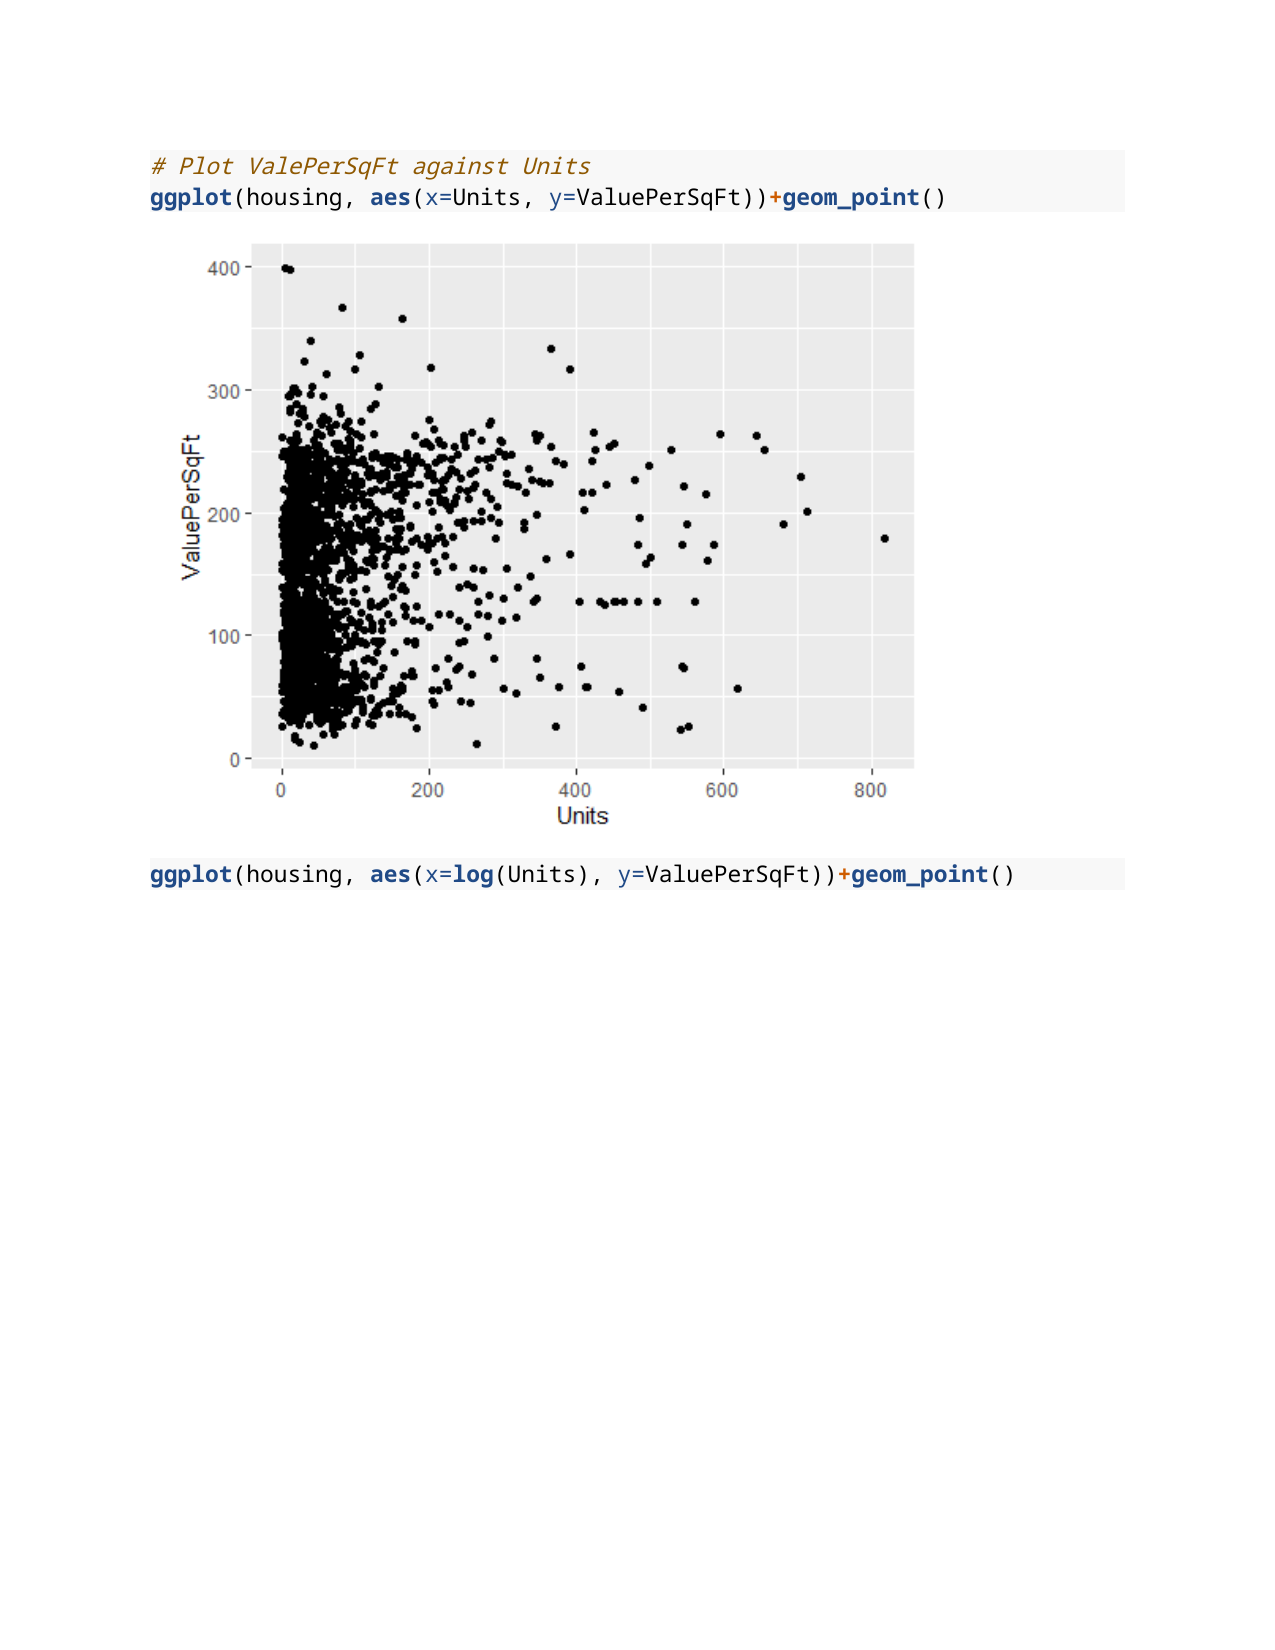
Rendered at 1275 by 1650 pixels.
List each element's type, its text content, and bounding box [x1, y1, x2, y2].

text # Plot ValePerSqFt against Units ggplot(housing, aes(x=Units, y=ValuePerSqFt))+geom_point() [590, 150, 1125, 212]
text ggplot(housing, aes(x=log(Units), y=ValuePerSqFt))+geom_point() [150, 858, 1125, 890]
picture [168, 233, 927, 840]
